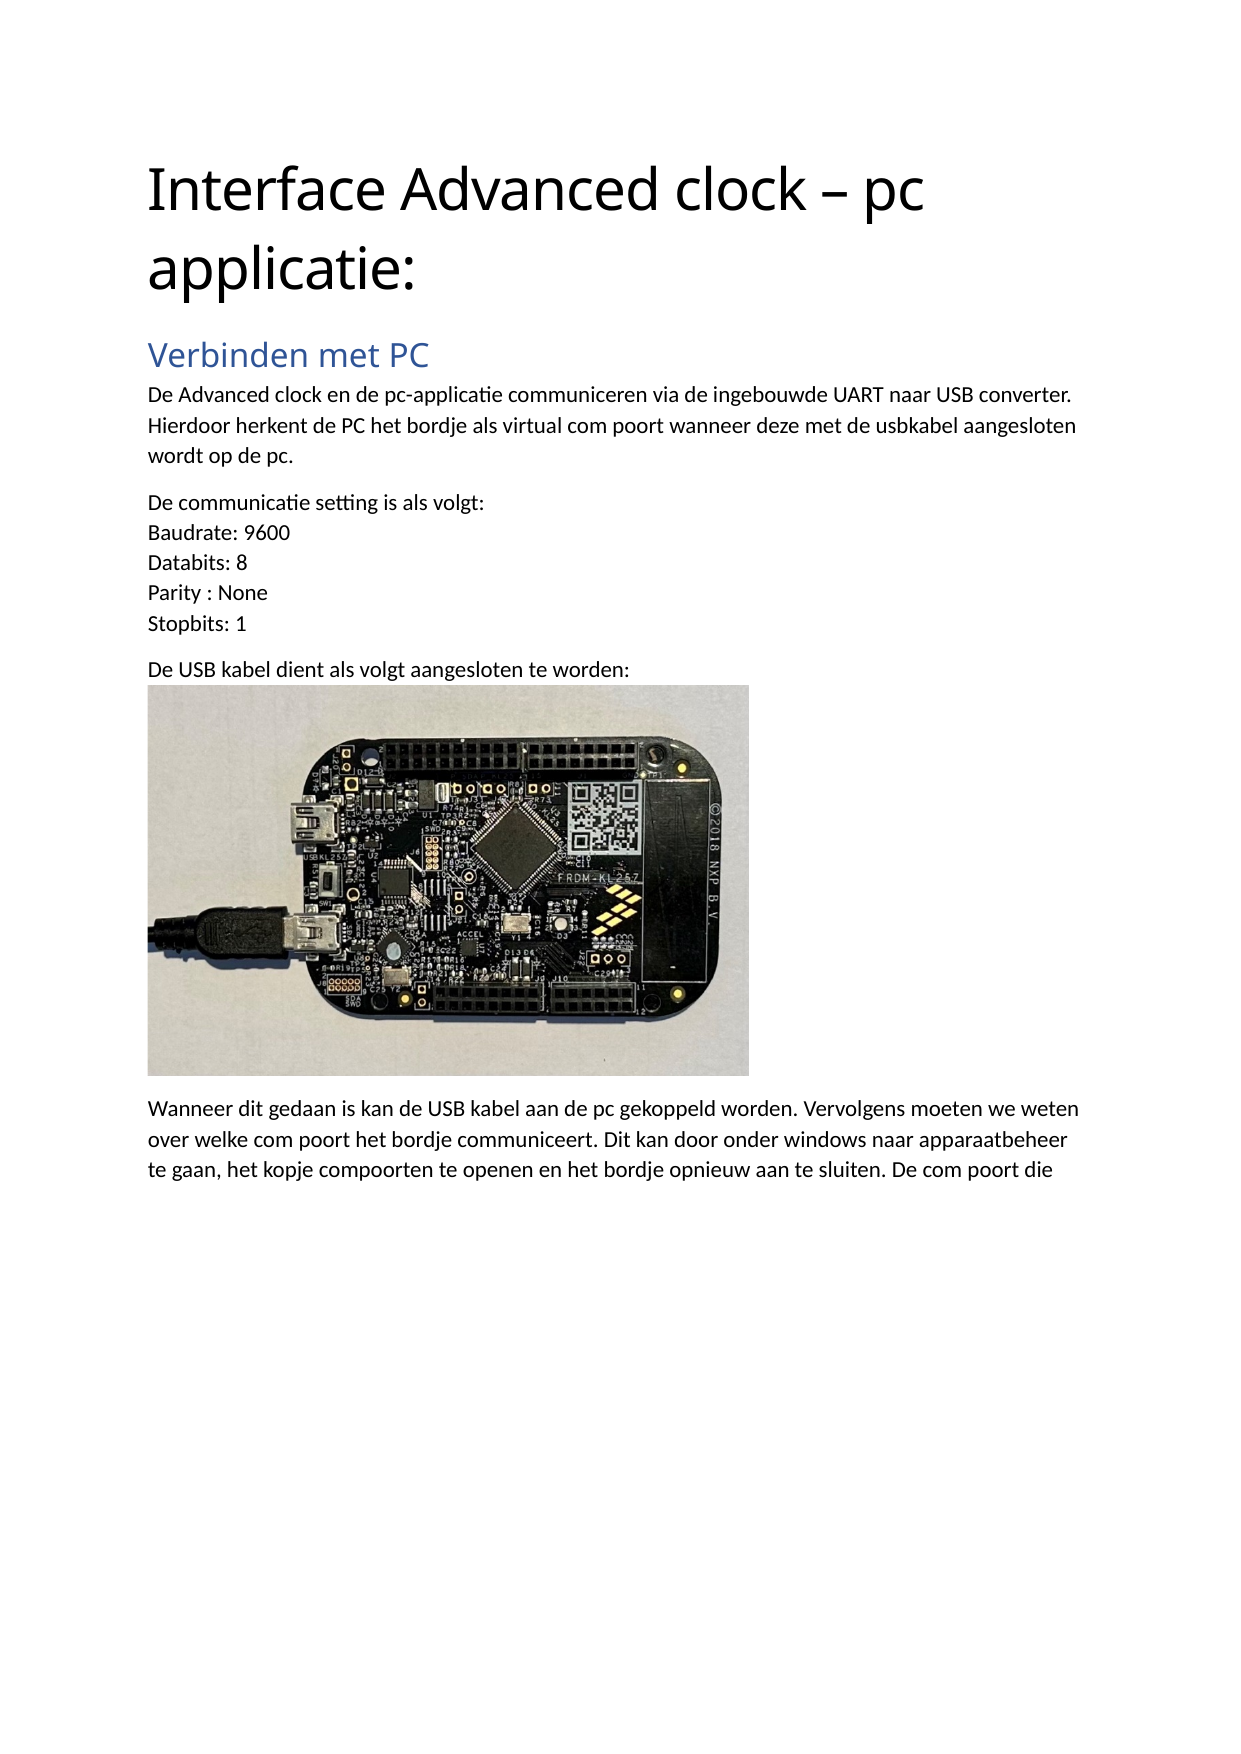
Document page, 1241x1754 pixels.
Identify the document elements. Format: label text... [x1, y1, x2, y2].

title Interface Advanced clock – pc applicatie: [148, 148, 1093, 307]
text De communicatie setting is als volgt: Baudrate: 9600 Databits: 8 Parity : None Stopbits: 1 [148, 488, 1093, 637]
text De Advanced clock en de pc-applicatie communiceren via de ingebouwde UART naar USB converter. Hierdoor herkent de PC het bordje als virtual com poort wanneer deze met de usbkabel aangesloten wordt op de pc. [148, 381, 1093, 469]
text Wanneer dit gedaan is kan de USB kabel aan de pc gekoppeld worden. Vervolgens moeten we weten over welke com poort het bordje communiceert. Dit kan door onder windows naar apparaatbeheer te gaan, het kopje compoorten te openen en het bordje opnieuw aan te sluiten. De com poort die verdwijnt en weer verschijnt is van het bordje. [148, 1094, 1093, 1183]
subtitle Verbinden met PC [148, 332, 1093, 377]
picture [147, 685, 749, 1076]
